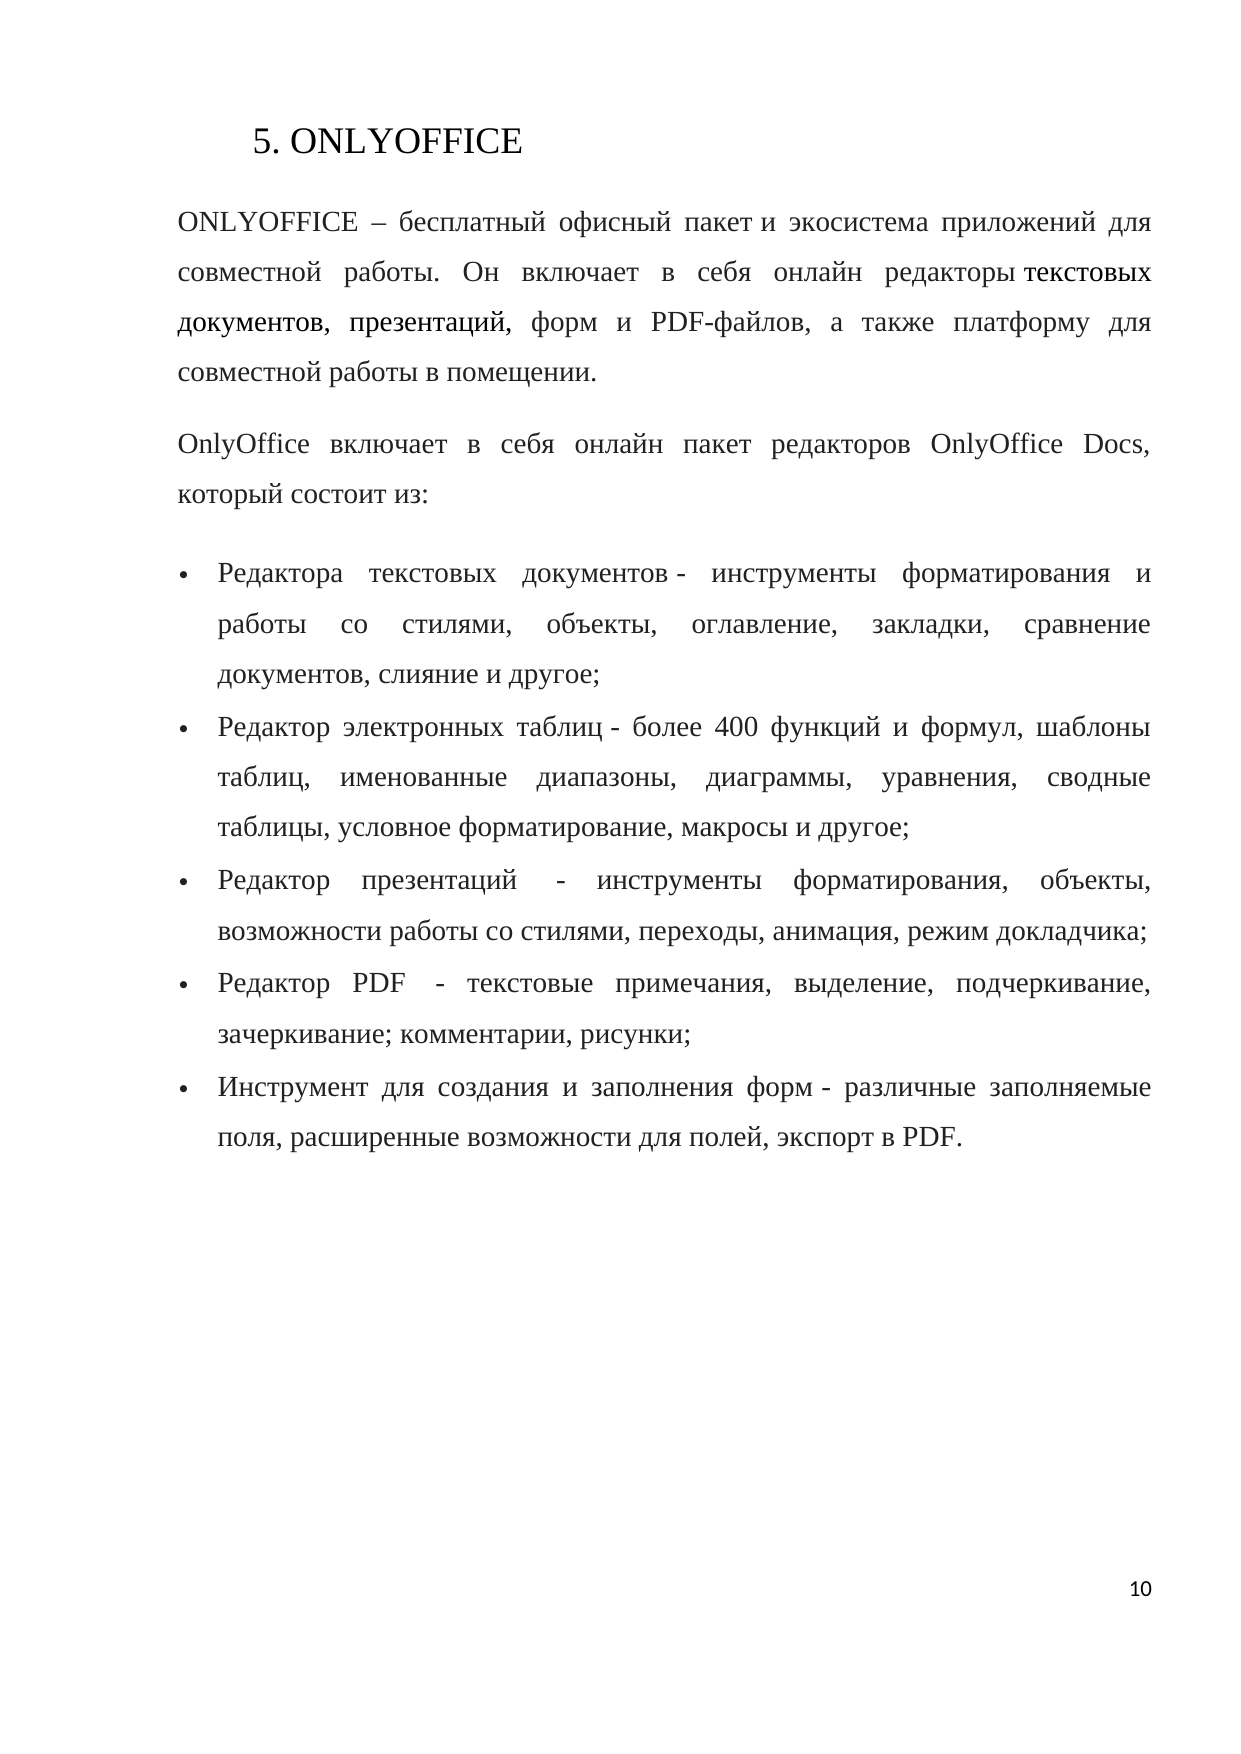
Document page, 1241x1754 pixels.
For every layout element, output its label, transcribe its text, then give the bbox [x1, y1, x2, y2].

list Редактор электронных таблиц - более 400 функций и формул, шаблоны таблиц, именованные диапазоны, диаграммы, уравнения, сводные таблицы, условное форматирование, макросы и другое; [180, 709, 1152, 843]
list ONLYOFFICE [252, 118, 1152, 161]
list Инструмент для создания и заполнения форм - различные заполняемые поля, расширенные возможности для полей, экспорт в PDF. [180, 1069, 1152, 1152]
text ONLYOFFICE – бесплатный офисный пакет и экосистема приложений для совместной работы. Он включает в себя онлайн редакторы текстовых документов, презентаций, форм и PDF-файлов, а также платформу для совместной работы в помещении. [177, 237, 1152, 388]
text OnlyOffice включает в себя онлайн пакет редакторов OnlyOffice Docs, который состоит из: [177, 459, 1152, 509]
list Редактора текстовых документов - инструменты форматирования и работы со стилями, объекты, оглавление, закладки, сравнение документов, слияние и другое; [180, 556, 1152, 690]
list Редактор PDF - текстовые примечания, выделение, подчеркивание, зачеркивание; комментарии, рисунки; [180, 966, 1152, 1049]
list Редактор презентаций - инструменты форматирования, объекты, возможности работы со стилями, переходы, анимация, режим докладчика; [180, 862, 1152, 946]
